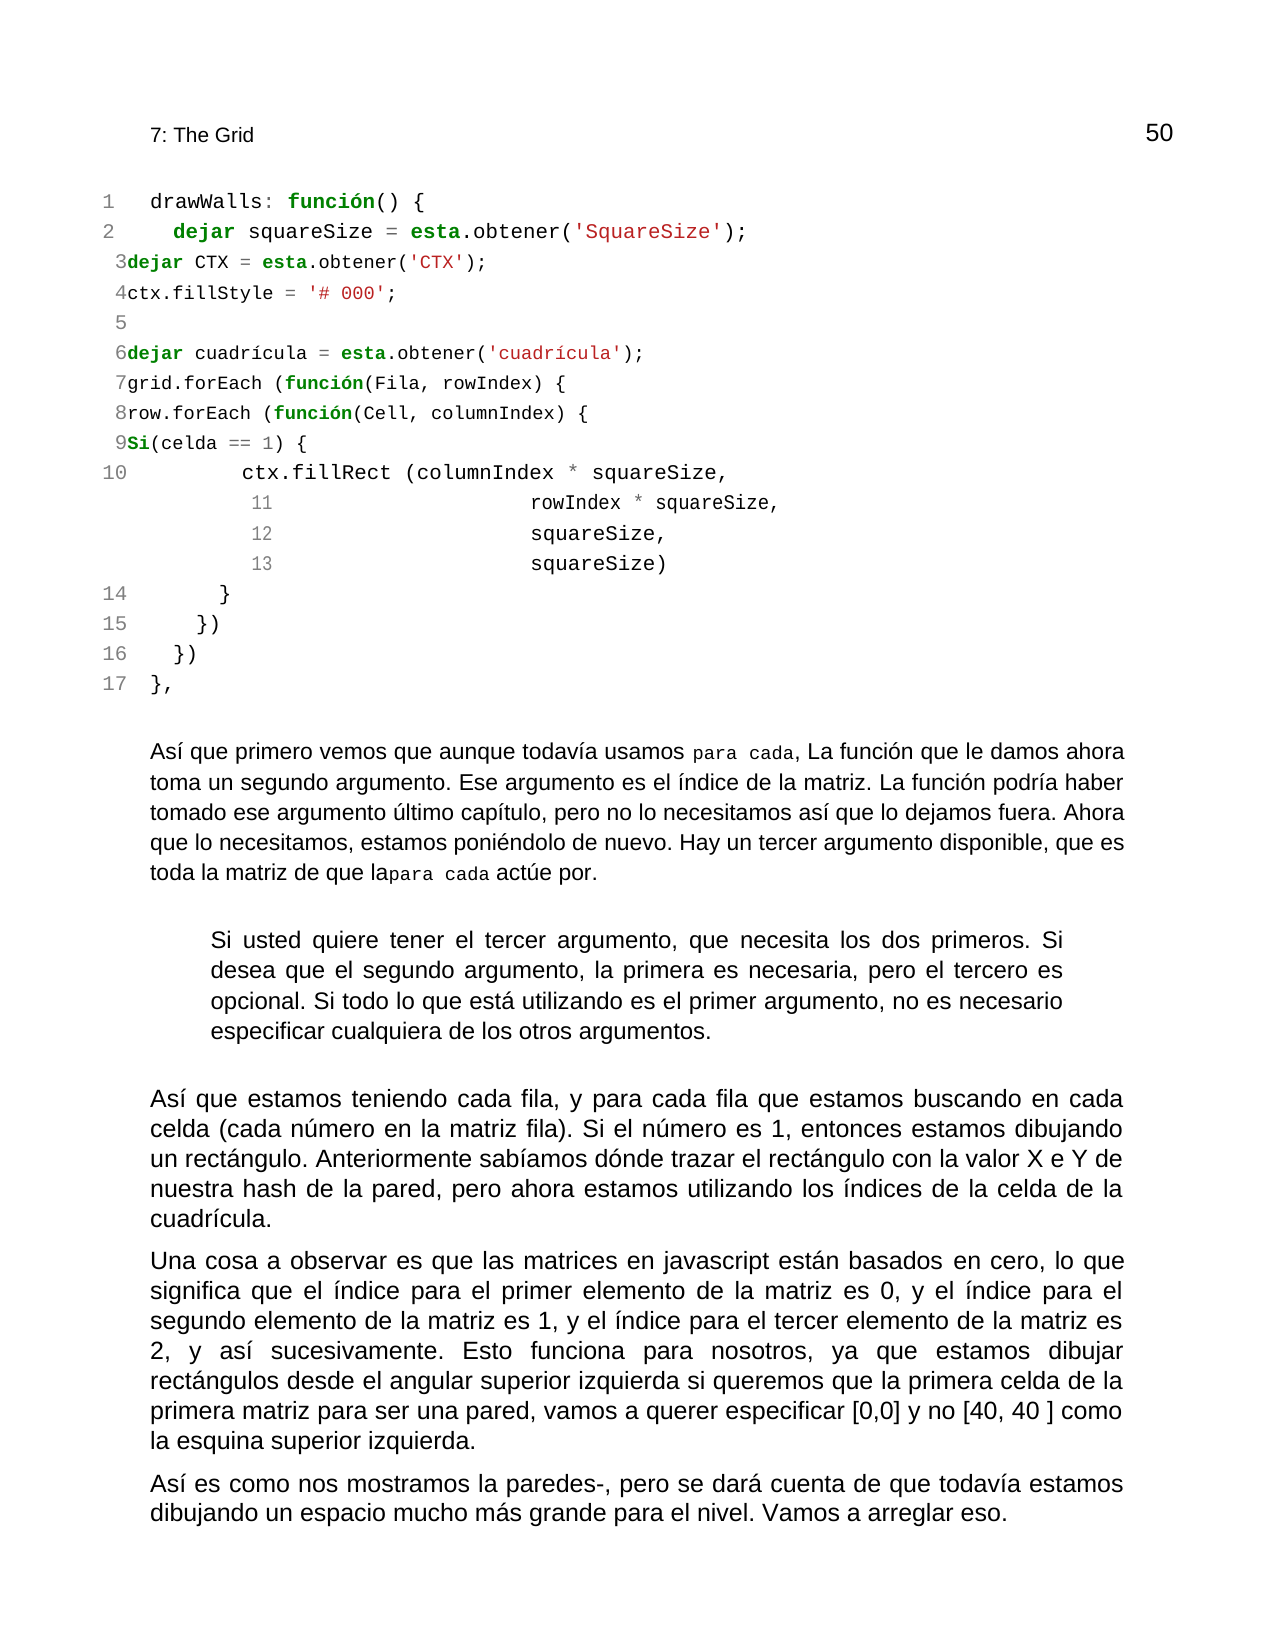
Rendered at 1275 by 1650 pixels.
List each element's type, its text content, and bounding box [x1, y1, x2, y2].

list }, [102, 673, 1125, 697]
text Una cosa a observar es que las matrices en javascript están basados ​​en cero, lo que significa que el índice para el primer elemento de la matriz es 0, y el índice para el segundo elemento de la matriz es 1, y el índice para el tercer elemento de la matriz es 2, y así sucesivamente. Esto funciona para nosotros, ya que estamos dibujar rectángulos desde el angular superior izquierda si queremos que la primera celda de la primera matriz para ser una pared, vamos a querer especificar [0,0] y no [40, 40 ] como la esquina superior izquierda. [150, 1246, 1125, 1454]
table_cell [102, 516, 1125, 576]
list drawWalls: función() { [102, 191, 1125, 215]
list }) [102, 643, 1125, 667]
text Así que estamos teniendo cada fila, y para cada fila que estamos buscando en cada celda (cada número en la matriz fila). Si el número es 1, entonces estamos dibujando un rectángulo. Anteriormente sabíamos dónde trazar el rectángulo con la valor X e Y de nuestra hash de la pared, pero ahora estamos utilizando los índices de la celda de la cuadrícula. [150, 1084, 1125, 1232]
list } [102, 583, 1125, 606]
text Así es como nos mostramos la paredes-, pero se dará cuenta de que todavía estamos dibujando un espacio mucho más grande para el nivel. Vamos a arreglar eso. [150, 1468, 1125, 1527]
text 4ctx.fillStyle = '# 000'; [114, 282, 1125, 305]
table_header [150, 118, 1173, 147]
text 8row.forEach (función(Cell, columnIndex) { [114, 402, 1125, 426]
text 7grid.forEach (función(Fila, rowIndex) { [114, 372, 1125, 396]
list ctx.fillRect (columnIndex * squareSize, [102, 462, 1125, 486]
list }) [102, 613, 1125, 636]
text 6dejar cuadrícula = esta.obtener('cuadrícula'); [114, 342, 1125, 366]
list dejar squareSize = esta.obtener('SquareSize'); [102, 221, 1125, 245]
text Si usted quiere tener el tercer argumento, que necesita los dos primeros. Si desea que el segundo argumento, la primera es necesaria, pero el tercero es opcional. Si todo lo que está utilizando es el primer argumento, no es necesario especificar cualquiera de los otros argumentos. [210, 926, 1064, 1044]
text Así que primero vemos que aunque todavía usamos para cada, La función que le damos ahora toma un segundo argumento. Ese argumento es el índice de la matriz. La función podría haber tomado ese argumento último capítulo, pero no lo necesitamos así que lo dejamos fuera. Ahora que lo necesitamos, estamos poniéndolo de nuevo. Hay un tercer argumento disponible, que es toda la matriz de que lapara cada actúe por. [150, 738, 1125, 886]
text 5 [114, 312, 1125, 335]
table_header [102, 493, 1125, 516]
text 3dejar CTX = esta.obtener('CTX'); [114, 252, 1125, 275]
text 9Si(celda == 1) { [114, 432, 1125, 456]
